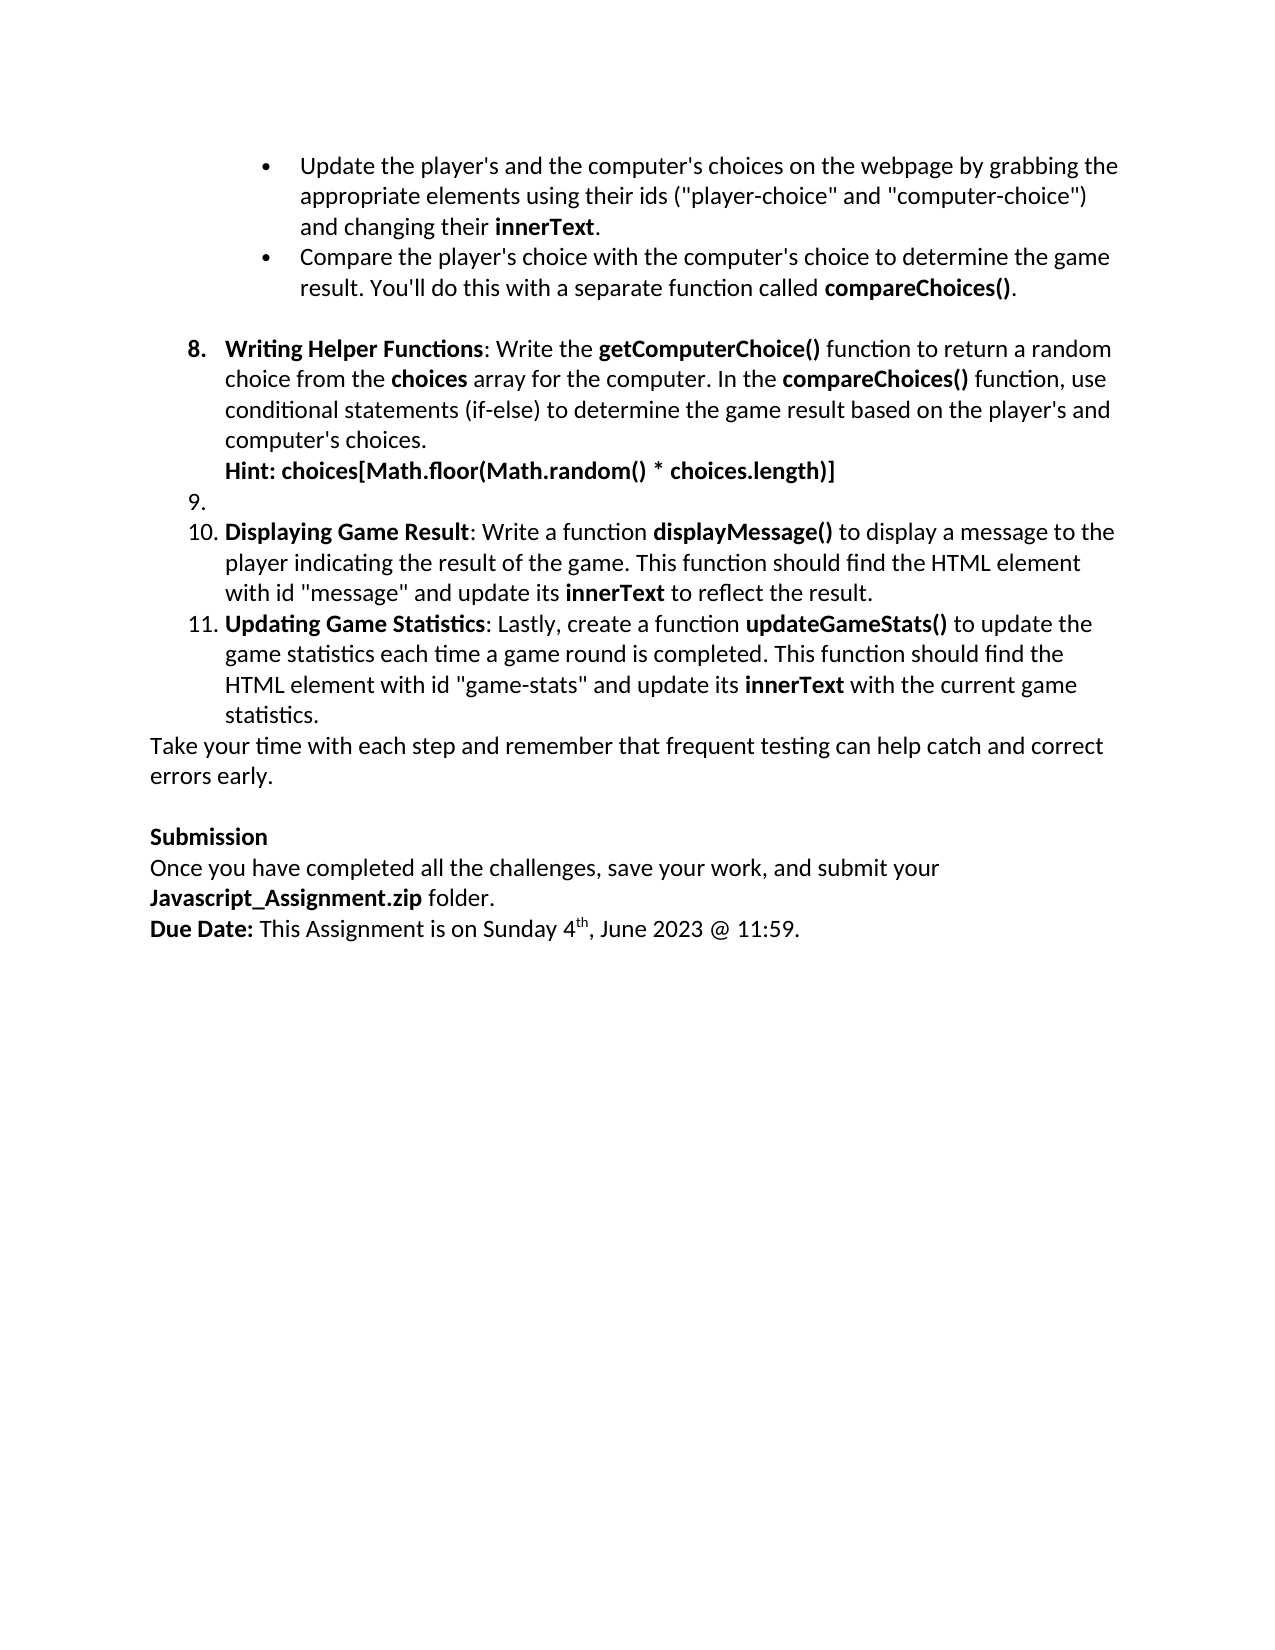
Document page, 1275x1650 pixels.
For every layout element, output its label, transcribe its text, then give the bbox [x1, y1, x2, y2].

list Writing Helper Functions: Write the getComputerChoice() function to return a random choice from the choices array for the computer. In the compareChoices() function, use conditional statements (if-else) to determine the game result based on the player's and computer's choices. Hint: choices[Math.floor(Math.random() * choices.length)] [187, 333, 1125, 486]
text Once you have completed all the challenges, save your work, and submit your Javascript_Assignment.zip folder. [150, 852, 1125, 913]
list Updating Game Statistics: Lastly, create a function updateGameStats() to update the game statistics each time a game round is completed. This function should find the HTML element with id "game-stats" and update its innerText with the current game statistics. [187, 608, 1125, 730]
text Due Date: This Assignment is on Sunday 4th, June 2023 @ 11:59. [150, 913, 1125, 943]
text Submission [150, 821, 1125, 852]
text Take your time with each step and remember that frequent testing can help catch and correct errors early. [150, 730, 1125, 791]
list Compare the player's choice with the computer's choice to determine the game result. You'll do this with a separate function called compareChoices(). [262, 242, 1125, 303]
list Update the player's and the computer's choices on the webpage by grabbing the appropriate elements using their ids ("player-choice" and "computer-choice") and changing their innerText. [262, 150, 1125, 242]
list Displaying Game Result: Write a function displayMessage() to display a message to the player indicating the result of the game. This function should find the HTML element with id "message" and update its innerText to reflect the result. [187, 516, 1125, 608]
